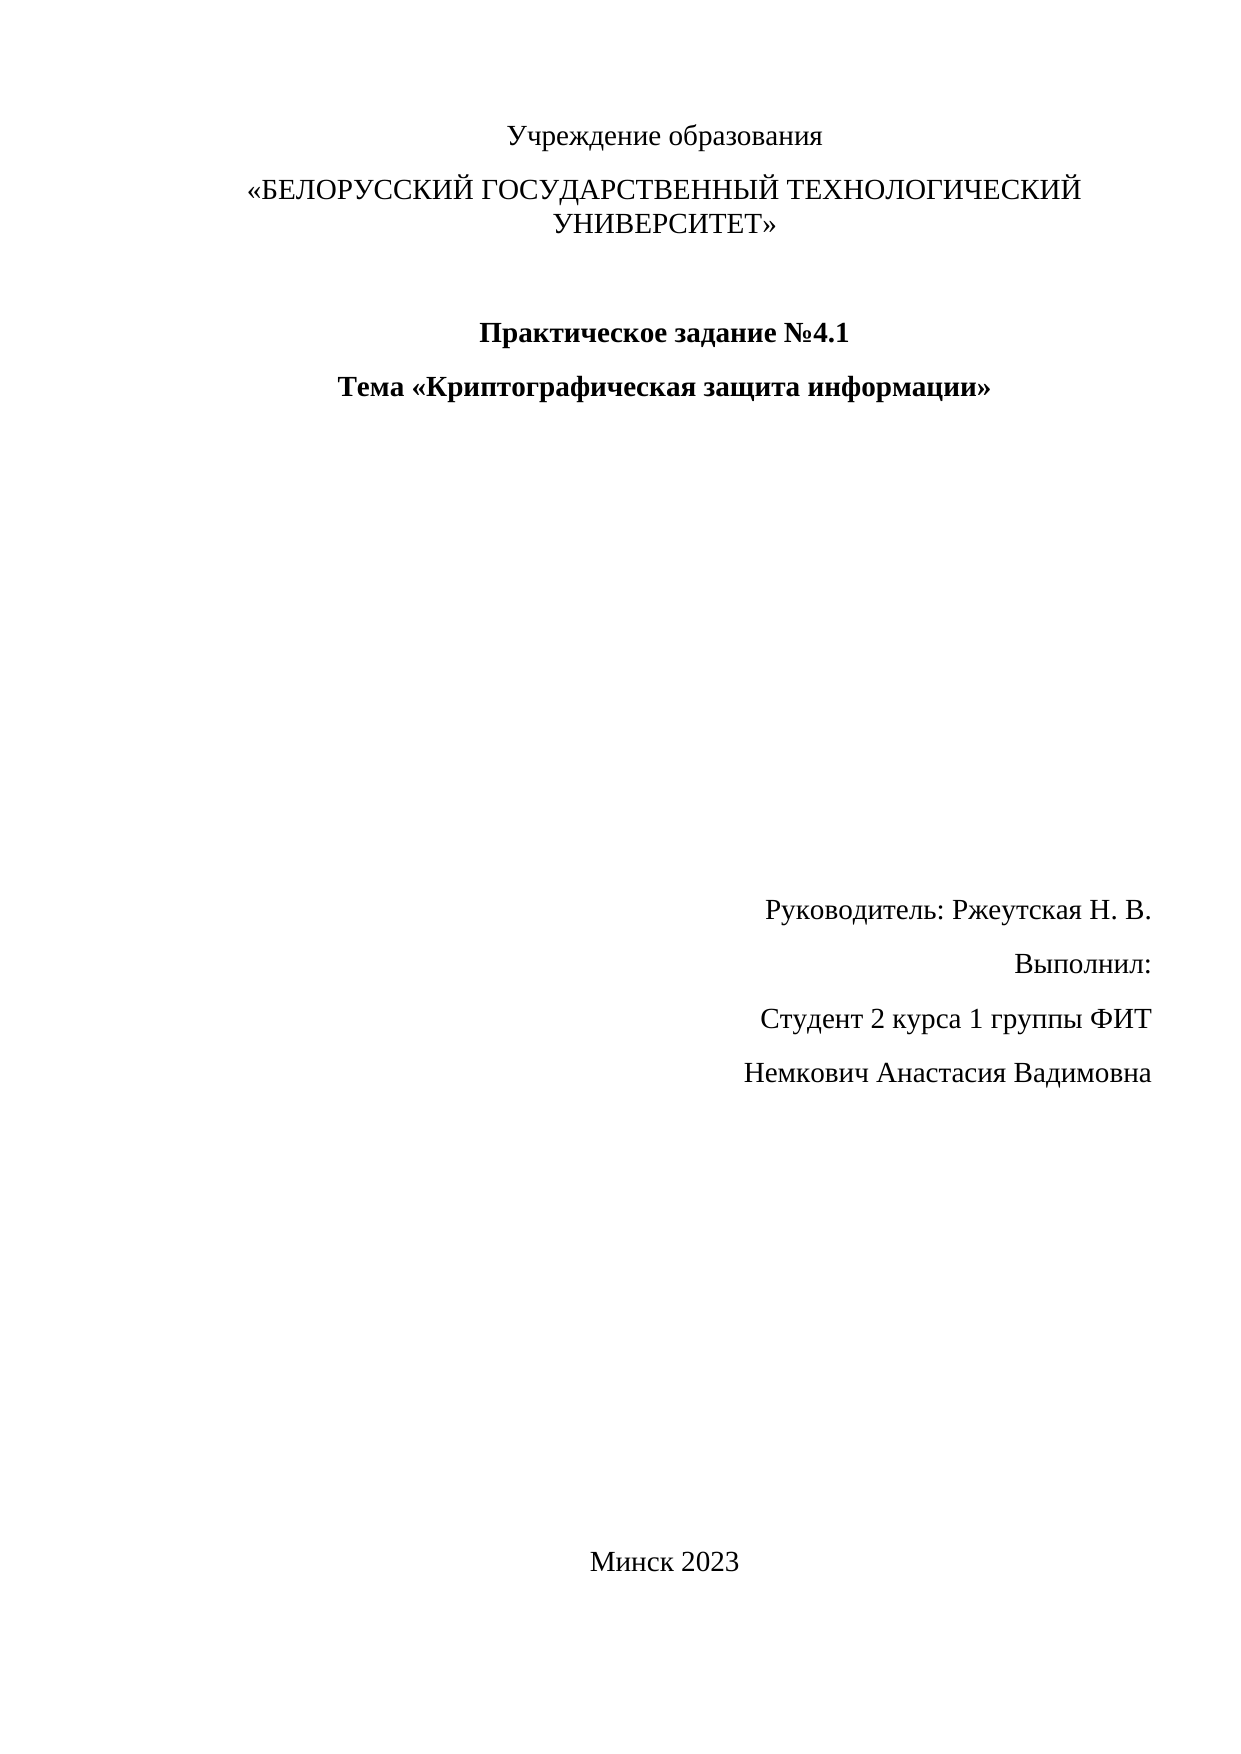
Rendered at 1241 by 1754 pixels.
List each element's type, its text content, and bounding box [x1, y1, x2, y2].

text Минск 2023 [177, 1544, 1152, 1578]
text Руководитель: Ржеутская Н. В. [177, 892, 1152, 926]
text Выполнил: [177, 946, 1152, 980]
text «БЕЛОРУССКИЙ ГОСУДАРСТВЕННЫЙ ТЕХНОЛОГИЧЕСКИЙ УНИВЕРСИТЕТ» [177, 172, 1152, 239]
text Тема «Криптографическая защита информации» [177, 369, 1152, 403]
text Практическое задание №4.1 [177, 315, 1152, 348]
text Немкович Анастасия Вадимовна [177, 1055, 1152, 1089]
text Студент 2 курса 1 группы ФИТ [177, 1001, 1152, 1034]
text Учреждение образования [177, 118, 1152, 152]
